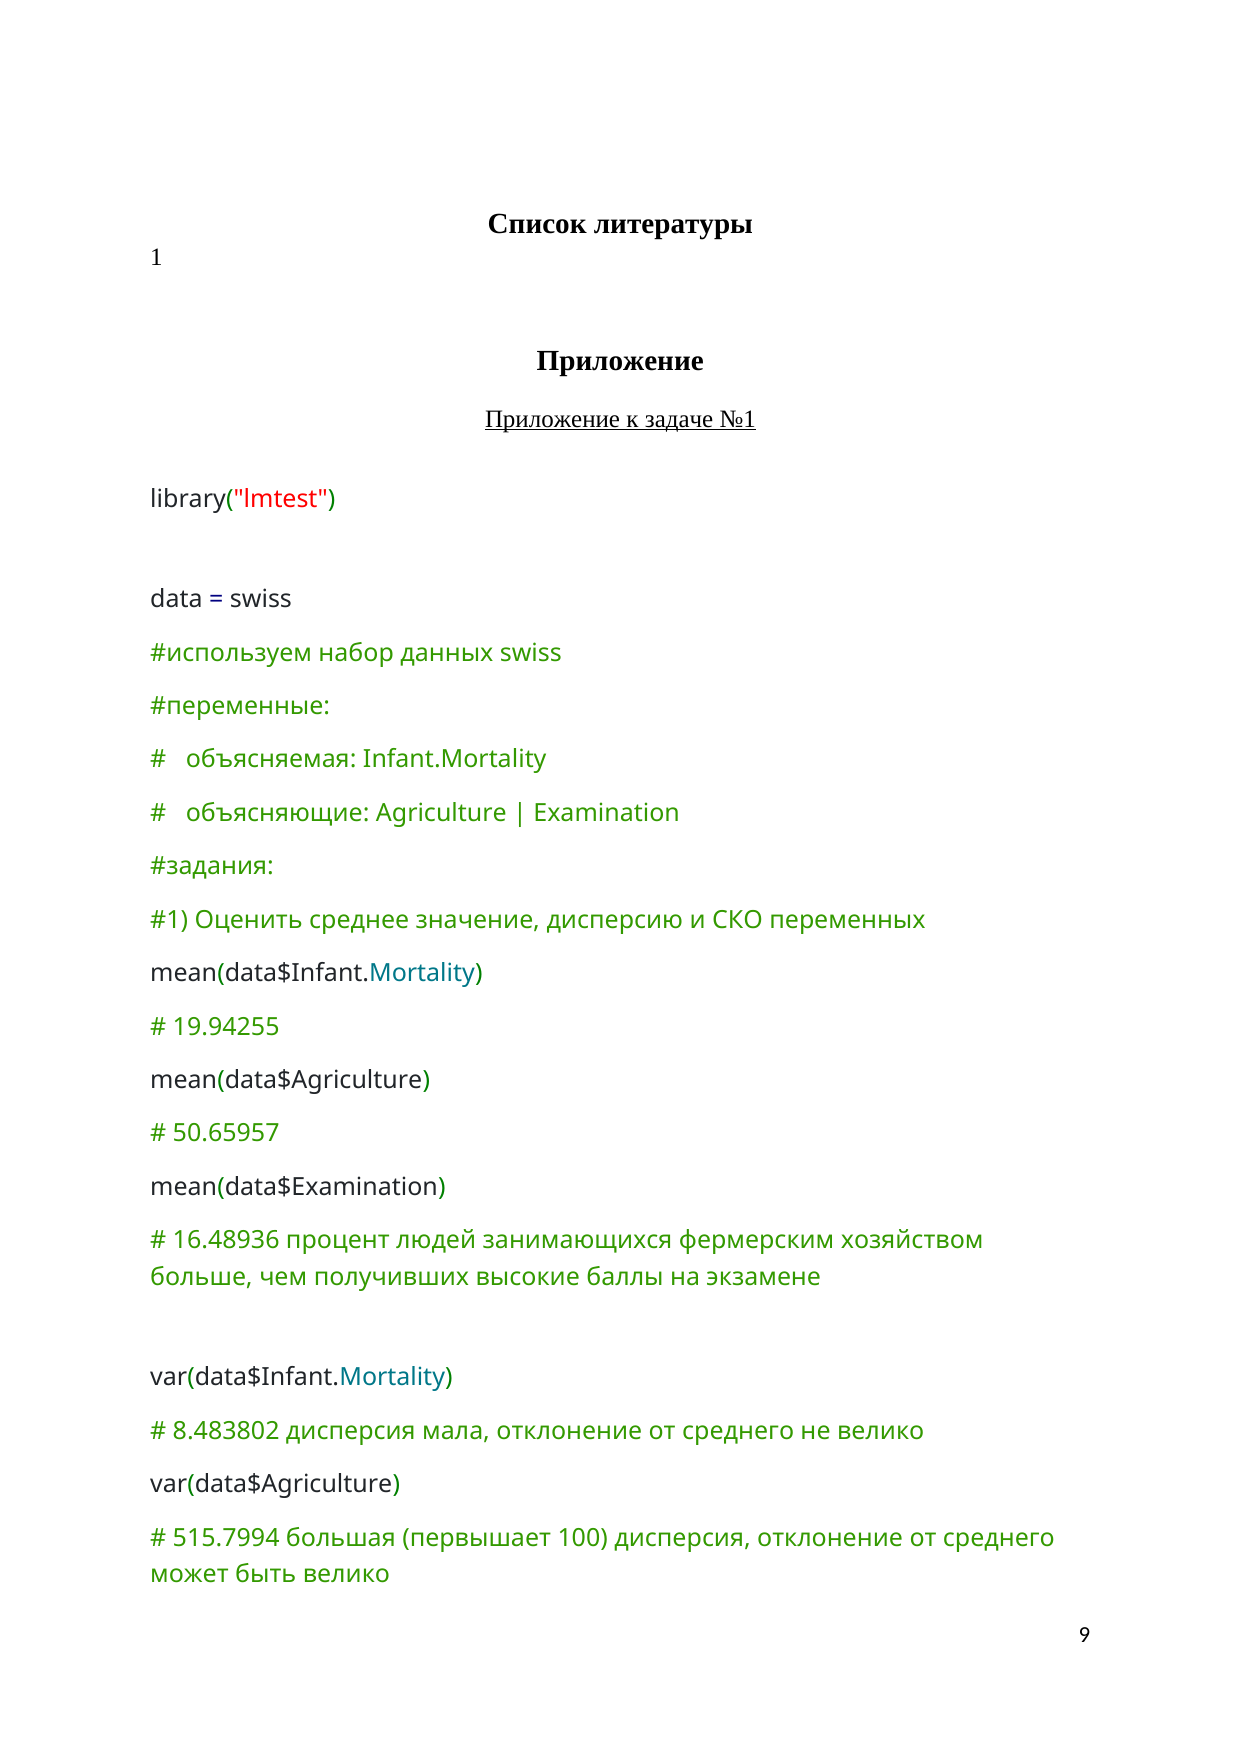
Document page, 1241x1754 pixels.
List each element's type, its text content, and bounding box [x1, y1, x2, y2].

text # 515.7994 большая (первышает 100) дисперсия, отклонение от среднего может быть велико [150, 1519, 1090, 1590]
text #задания: [150, 848, 1090, 882]
text 1 [150, 242, 1090, 271]
subtitle Приложение к задаче №1 [150, 404, 1090, 433]
text mean(data$Agriculture) [150, 1062, 1090, 1096]
text #используем набор данных swiss [150, 634, 1090, 668]
subtitle Список литературы [150, 206, 1090, 239]
text var(data$Agriculture) [150, 1466, 1090, 1500]
text #1) Оценить среднее значение, дисперсию и СКО переменных [150, 901, 1090, 935]
text # 50.65957 [150, 1115, 1090, 1149]
text # 19.94255 [150, 1008, 1090, 1042]
text var(data$Infant.Mortality) [150, 1359, 1090, 1393]
subtitle Приложение [150, 343, 1090, 376]
text mean(data$Examination) [150, 1168, 1090, 1203]
text library("lmtest") [150, 480, 1090, 514]
text # 8.483802 дисперсия мала, отклонение от среднего не велико [150, 1412, 1090, 1447]
text # 16.48936 процент людей занимающихся фермерским хозяйством больше, чем получивших высокие баллы на экзамене [150, 1222, 1090, 1293]
text data = swiss [150, 581, 1090, 615]
text # объясняемая: Infant.Mortality [150, 741, 1090, 775]
text # объясняющие: Agriculture | Examination [150, 794, 1090, 828]
text mean(data$Infant.Mortality) [150, 955, 1090, 989]
text #переменные: [150, 688, 1090, 722]
